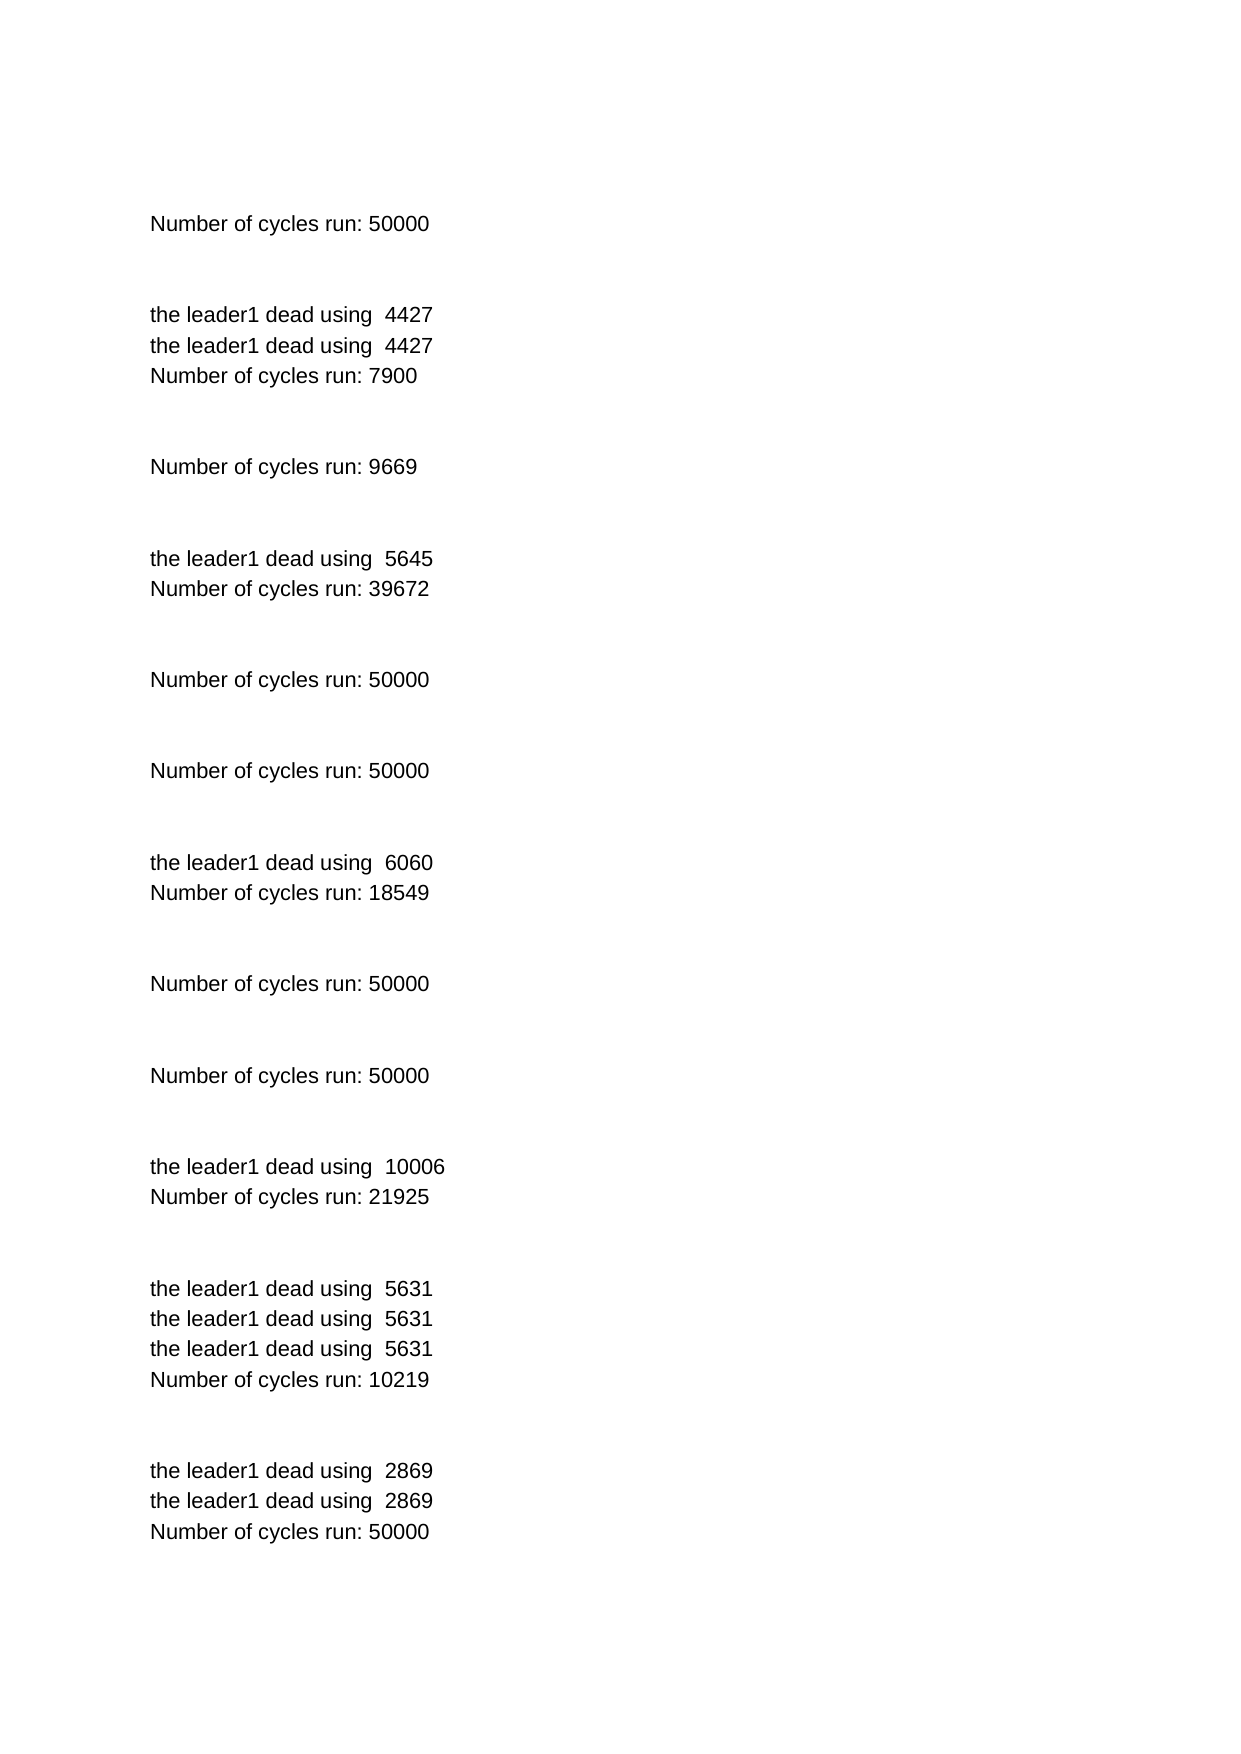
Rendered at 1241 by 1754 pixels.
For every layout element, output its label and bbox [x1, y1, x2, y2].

text [150, 150, 1090, 1574]
